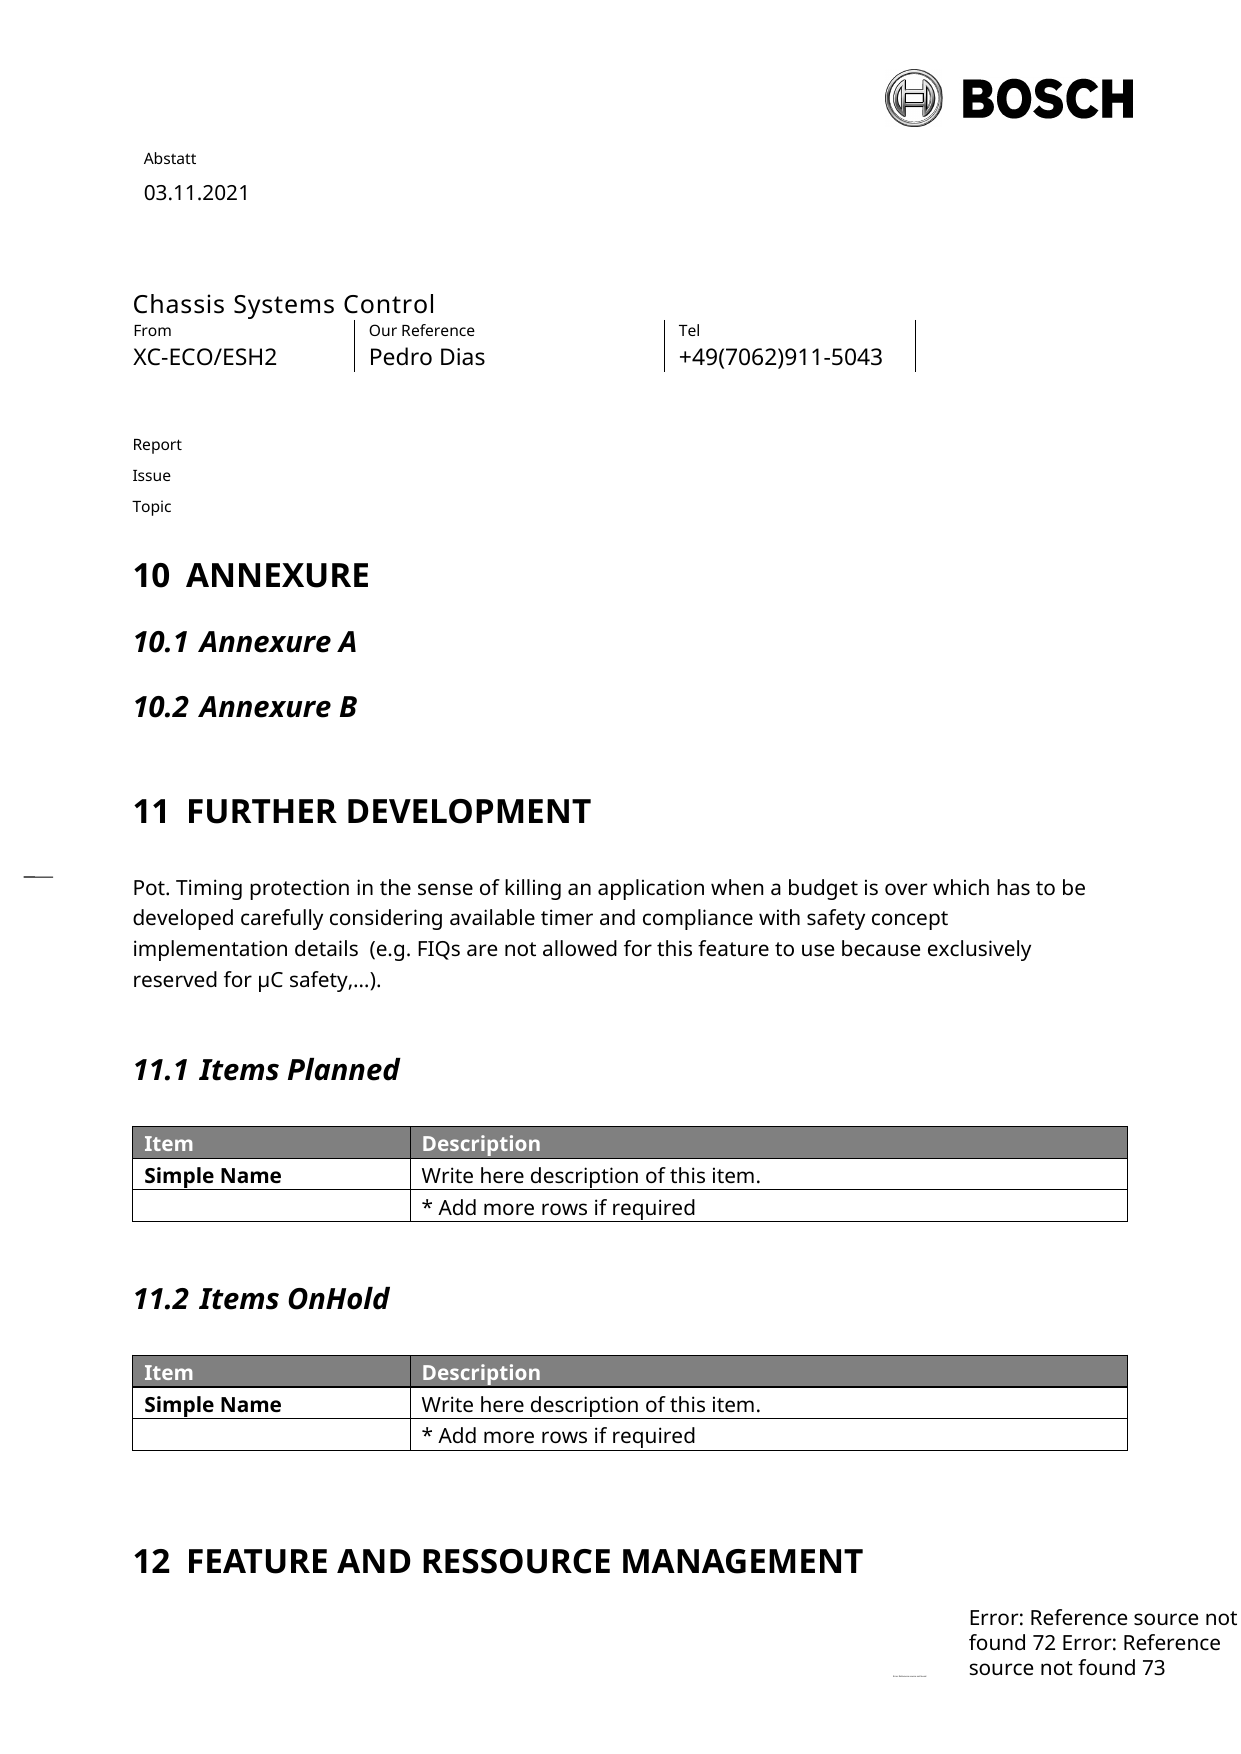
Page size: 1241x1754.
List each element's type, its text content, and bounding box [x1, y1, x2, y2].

subtitle Items OnHold [132, 1278, 1104, 1318]
subtitle Items Planned [132, 1049, 1104, 1089]
table_cell [133, 1419, 410, 1450]
subtitle FEATURE AND RESSOURCE MANAGEMENT [132, 1537, 1104, 1583]
table_cell Simple Name [133, 1388, 410, 1418]
table_cell Write here description of this item. [411, 1159, 1127, 1189]
table_cell [133, 1190, 410, 1221]
table_header Item [133, 1356, 410, 1386]
table_cell * Add more rows if required [411, 1419, 1127, 1450]
table_header Item [133, 1127, 410, 1158]
subtitle Annexure B [132, 686, 1104, 726]
subtitle Annexure A [132, 622, 1104, 661]
subtitle FURTHER DEVELOPMENT [132, 788, 1104, 833]
picture [958, 77, 1138, 120]
subtitle ANNEXURE [132, 551, 1104, 597]
text Pot. Timing protection in the sense of killing an application when a budget is over which has to be developed carefully considering available timer and compliance with safety concept implementation details (e.g. FIQs are not allowed for this feature to use because exclusively reserved for µC safety,…). [132, 871, 1104, 993]
table_header Description [411, 1356, 1127, 1386]
table_cell Write here description of this item. [411, 1388, 1127, 1418]
table_cell Simple Name [133, 1159, 410, 1189]
table_header Description [411, 1127, 1127, 1158]
table_cell * Add more rows if required [411, 1190, 1127, 1221]
